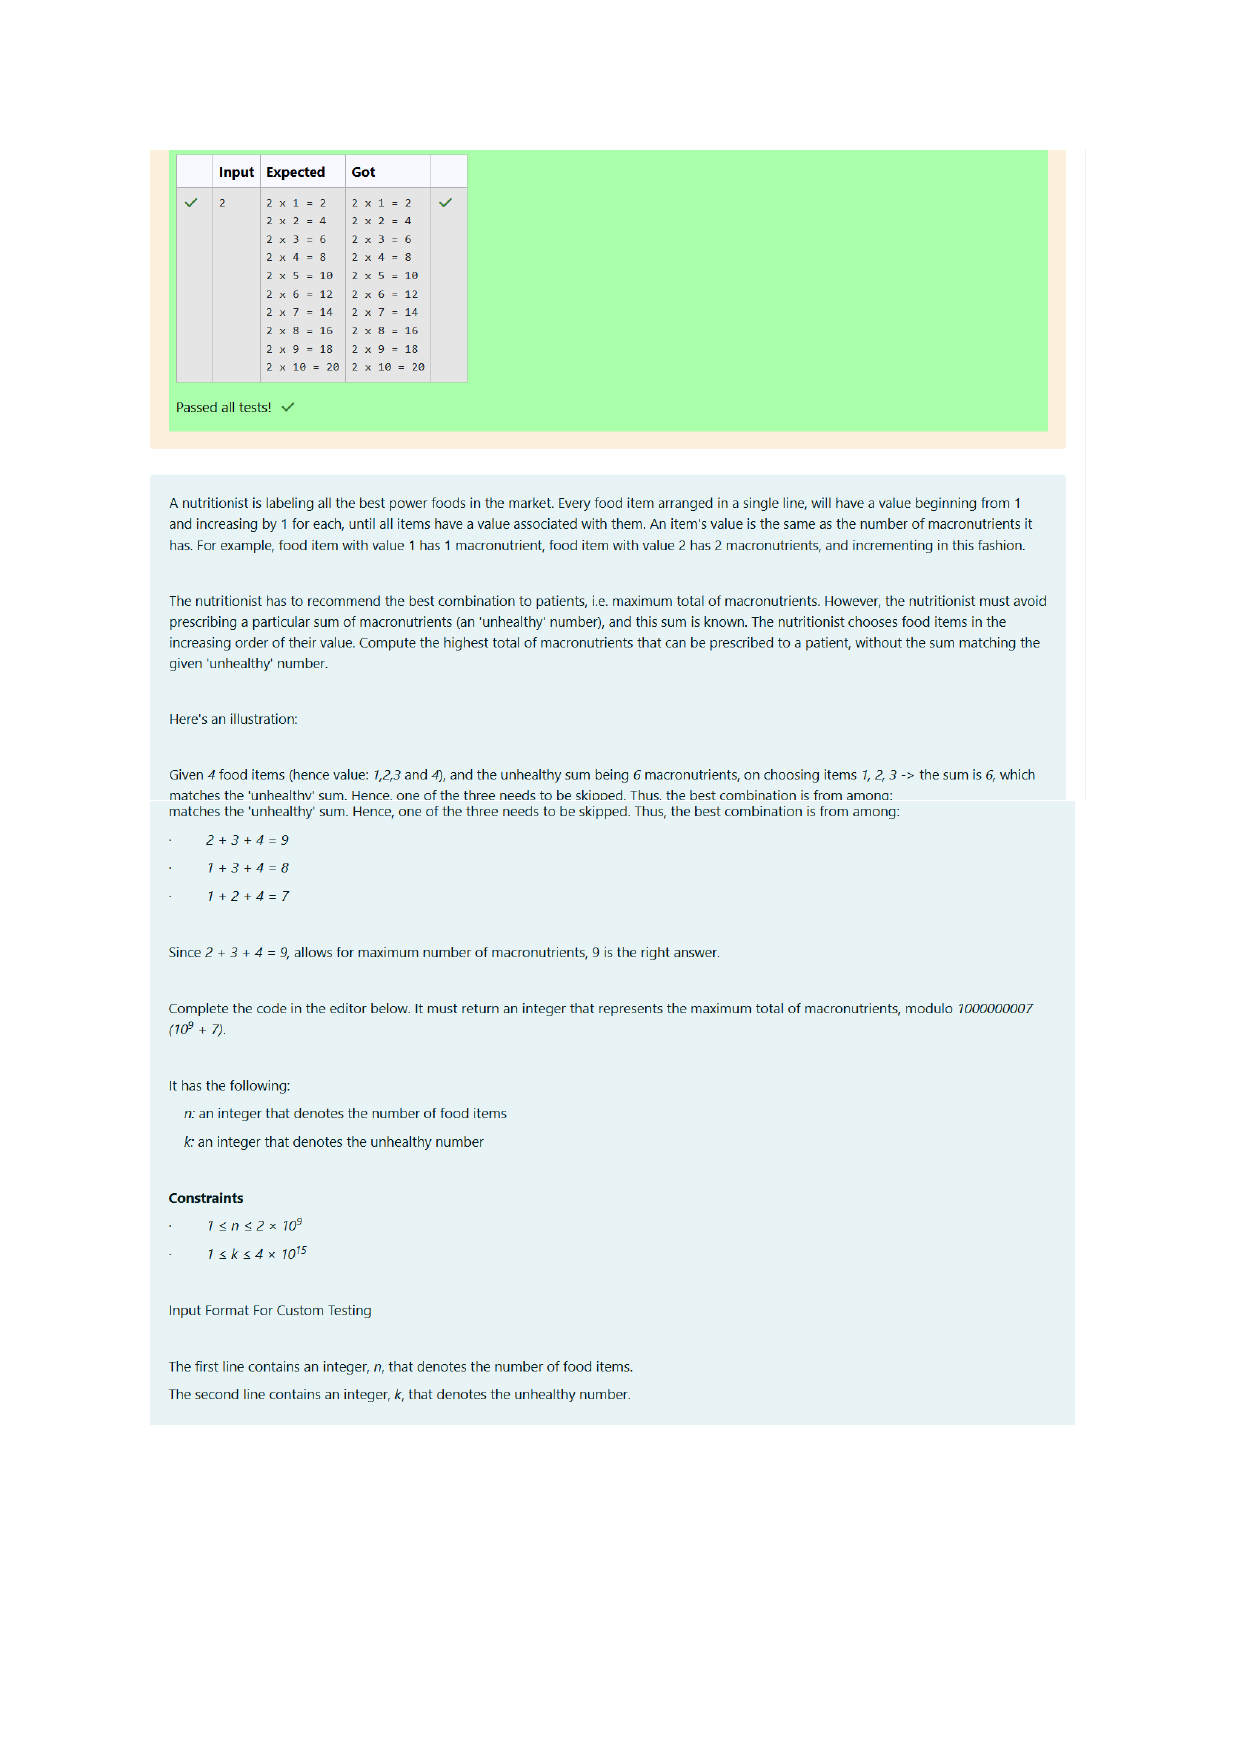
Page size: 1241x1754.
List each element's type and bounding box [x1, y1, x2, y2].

picture [150, 150, 1091, 800]
picture [150, 801, 1091, 1425]
